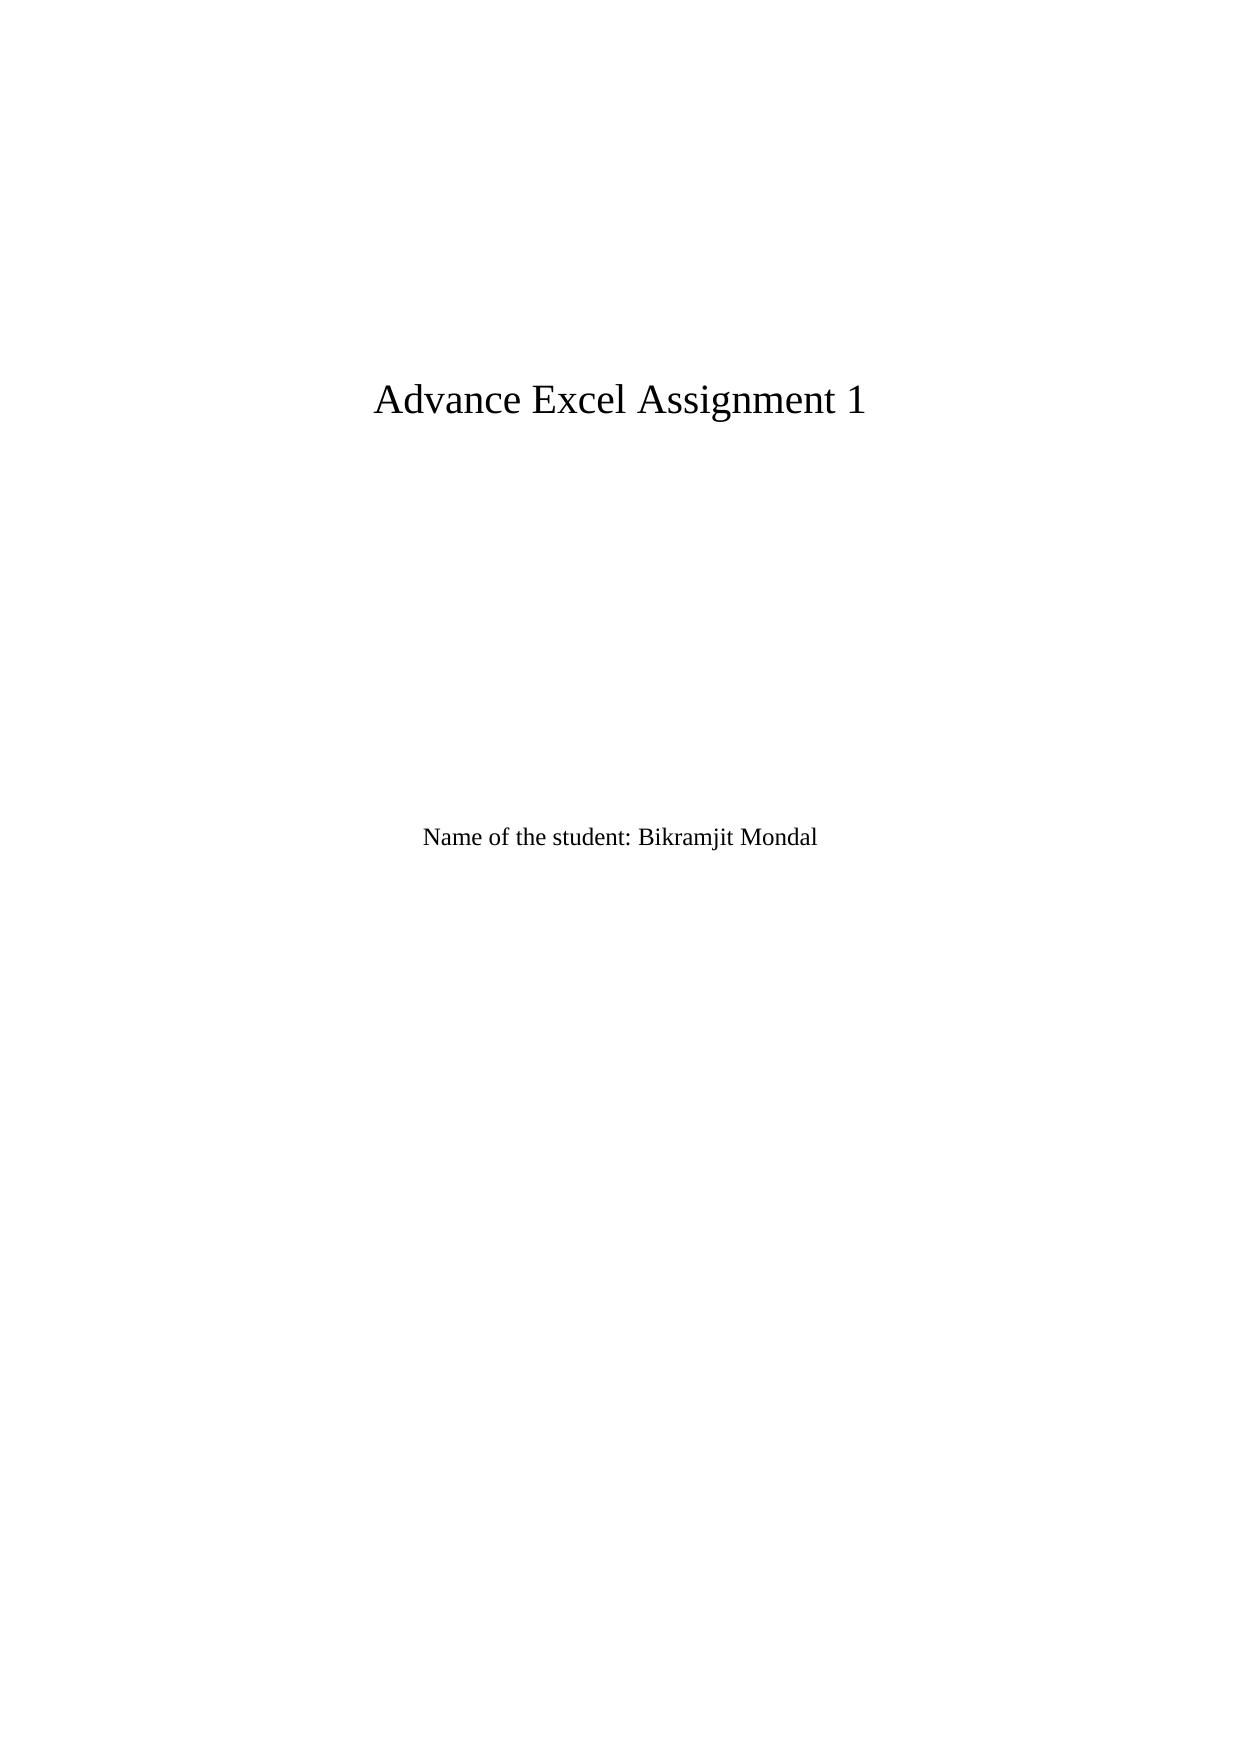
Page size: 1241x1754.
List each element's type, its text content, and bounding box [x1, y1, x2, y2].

text Name of the student: Bikramjit Mondal [150, 822, 1090, 851]
text Advance Excel Assignment 1 [150, 375, 1090, 423]
